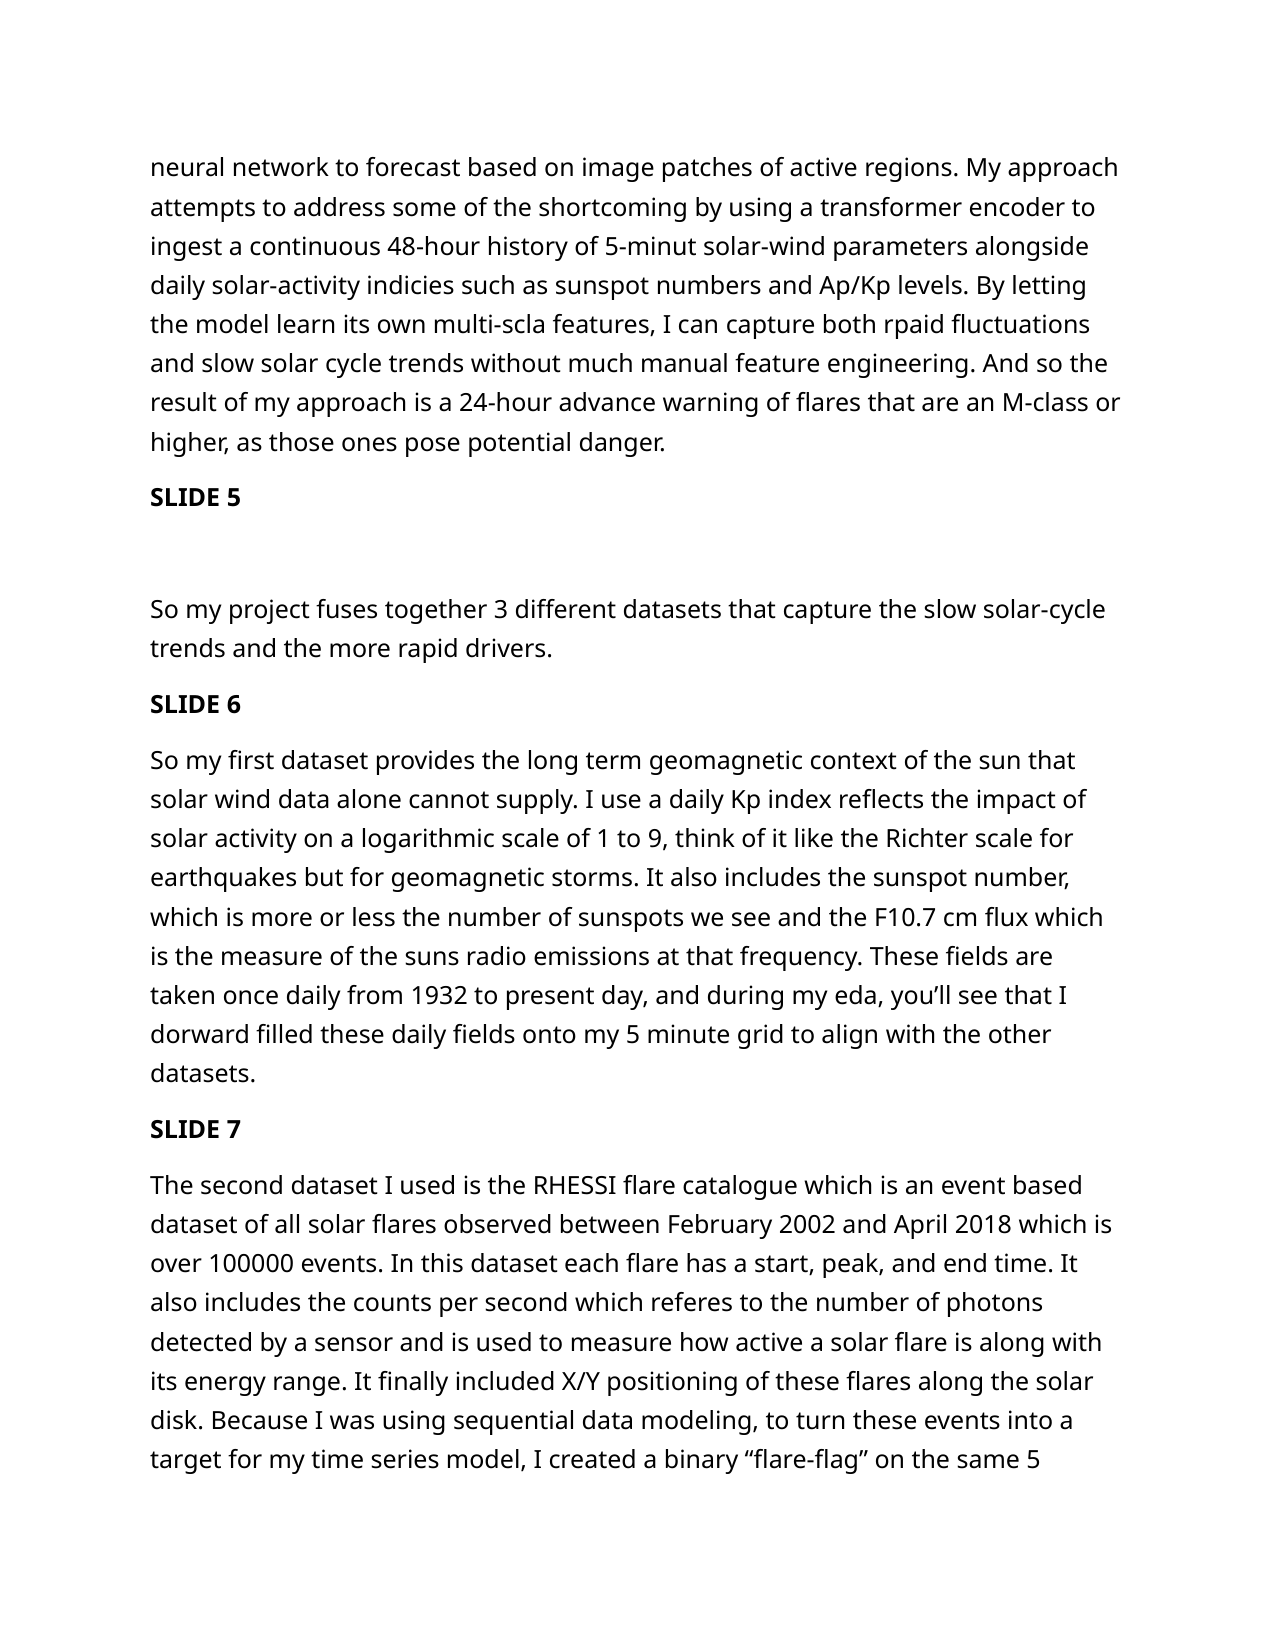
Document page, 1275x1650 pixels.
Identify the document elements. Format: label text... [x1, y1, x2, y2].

text So my first dataset provides the long term geomagnetic context of the sun that solar wind data alone cannot supply. I use a daily Kp index reflects the impact of solar activity on a logarithmic scale of 1 to 9, think of it like the Richter scale for earthquakes but for geomagnetic storms. It also includes the sunspot number, which is more or less the number of sunspots we see and the F10.7 cm flux which is the measure of the suns radio emissions at that frequency. These fields are taken once daily from 1932 to present day, and during my eda, you’ll see that I dorward filled these daily fields onto my 5 minute grid to align with the other datasets. [150, 742, 1125, 1090]
text SLIDE 5 [150, 480, 1125, 514]
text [150, 1167, 1125, 1476]
text SLIDE 7 [150, 1112, 1125, 1146]
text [150, 150, 1125, 458]
text So my project fuses together 3 different datasets that capture the slow solar-cycle trends and the more rapid drivers. [150, 592, 1125, 665]
text SLIDE 6 [150, 687, 1125, 721]
